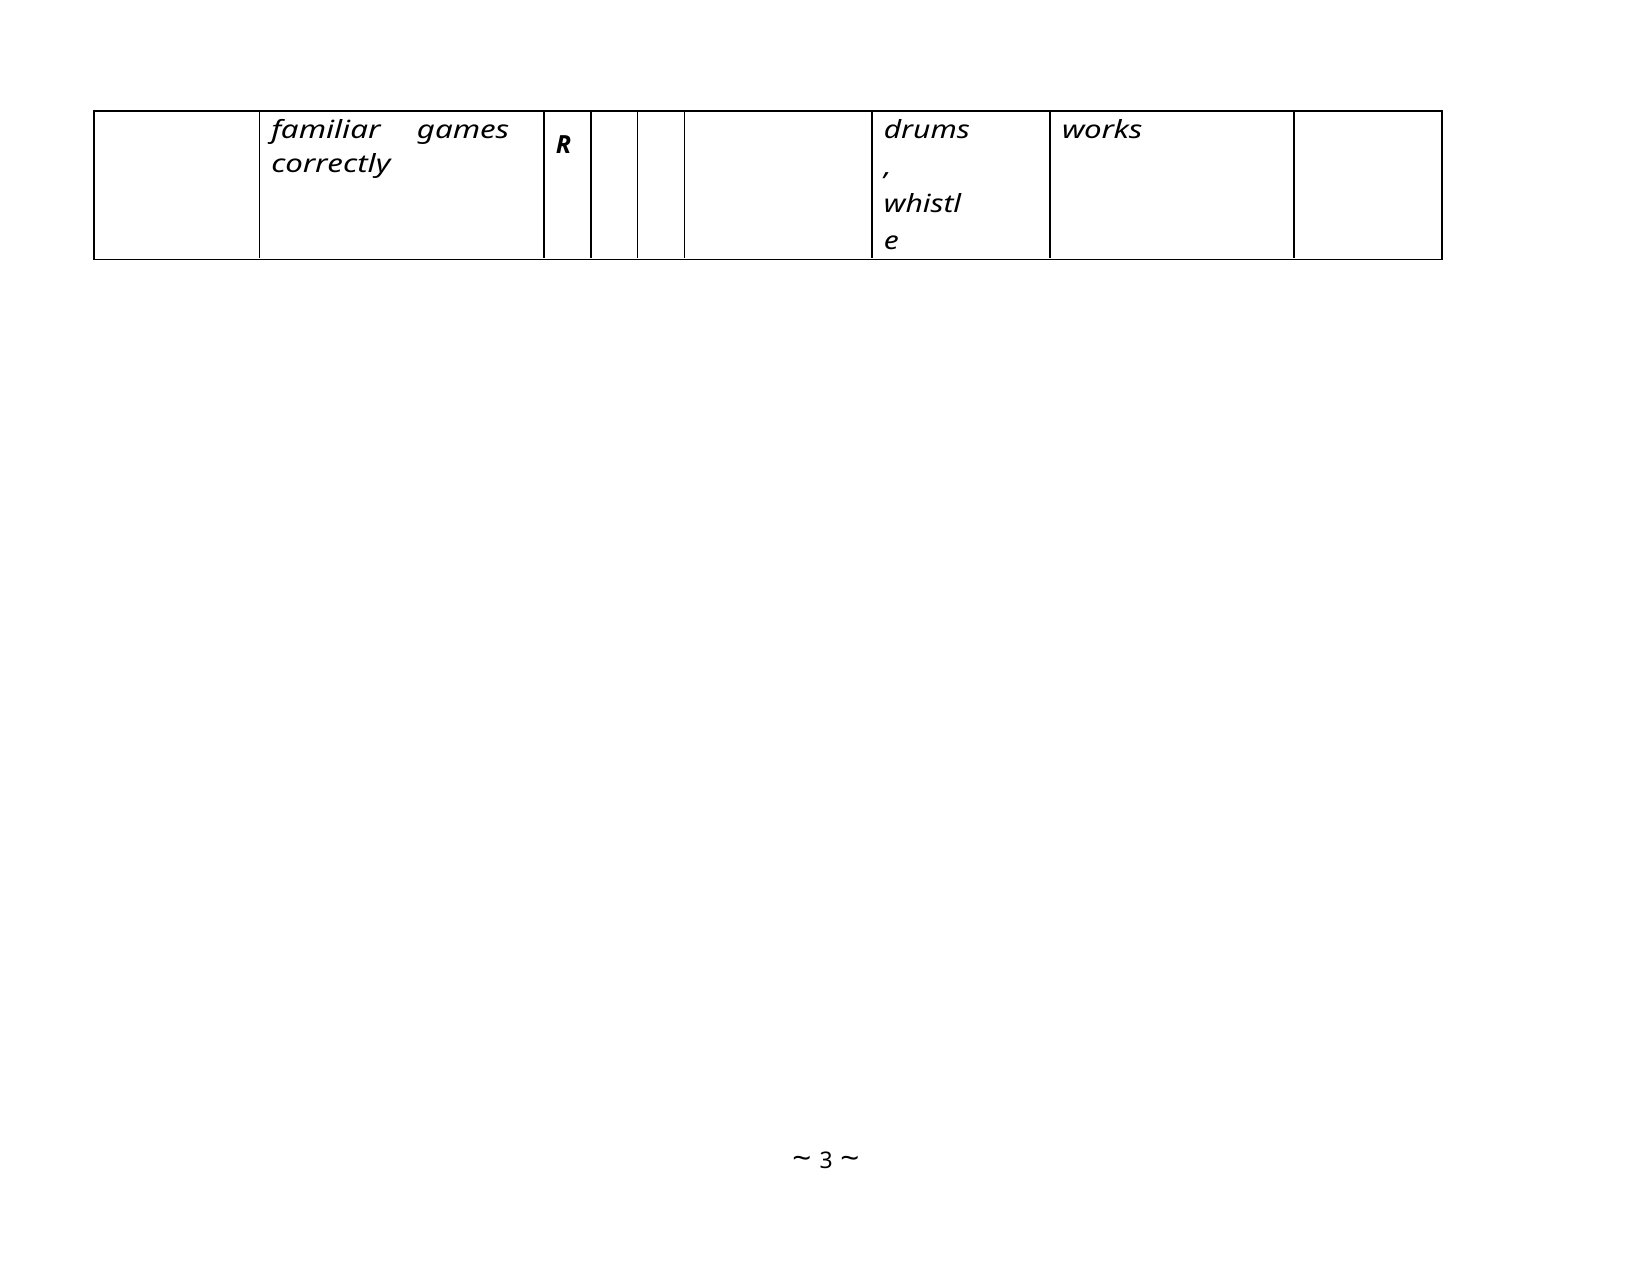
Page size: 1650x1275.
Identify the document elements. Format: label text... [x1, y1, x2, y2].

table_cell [260, 112, 543, 258]
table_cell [1051, 112, 1293, 258]
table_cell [873, 112, 1049, 258]
table_cell [1295, 112, 1441, 258]
table_cell [95, 112, 259, 258]
table_cell 2 [592, 112, 637, 258]
table_cell 8 [638, 112, 684, 258]
